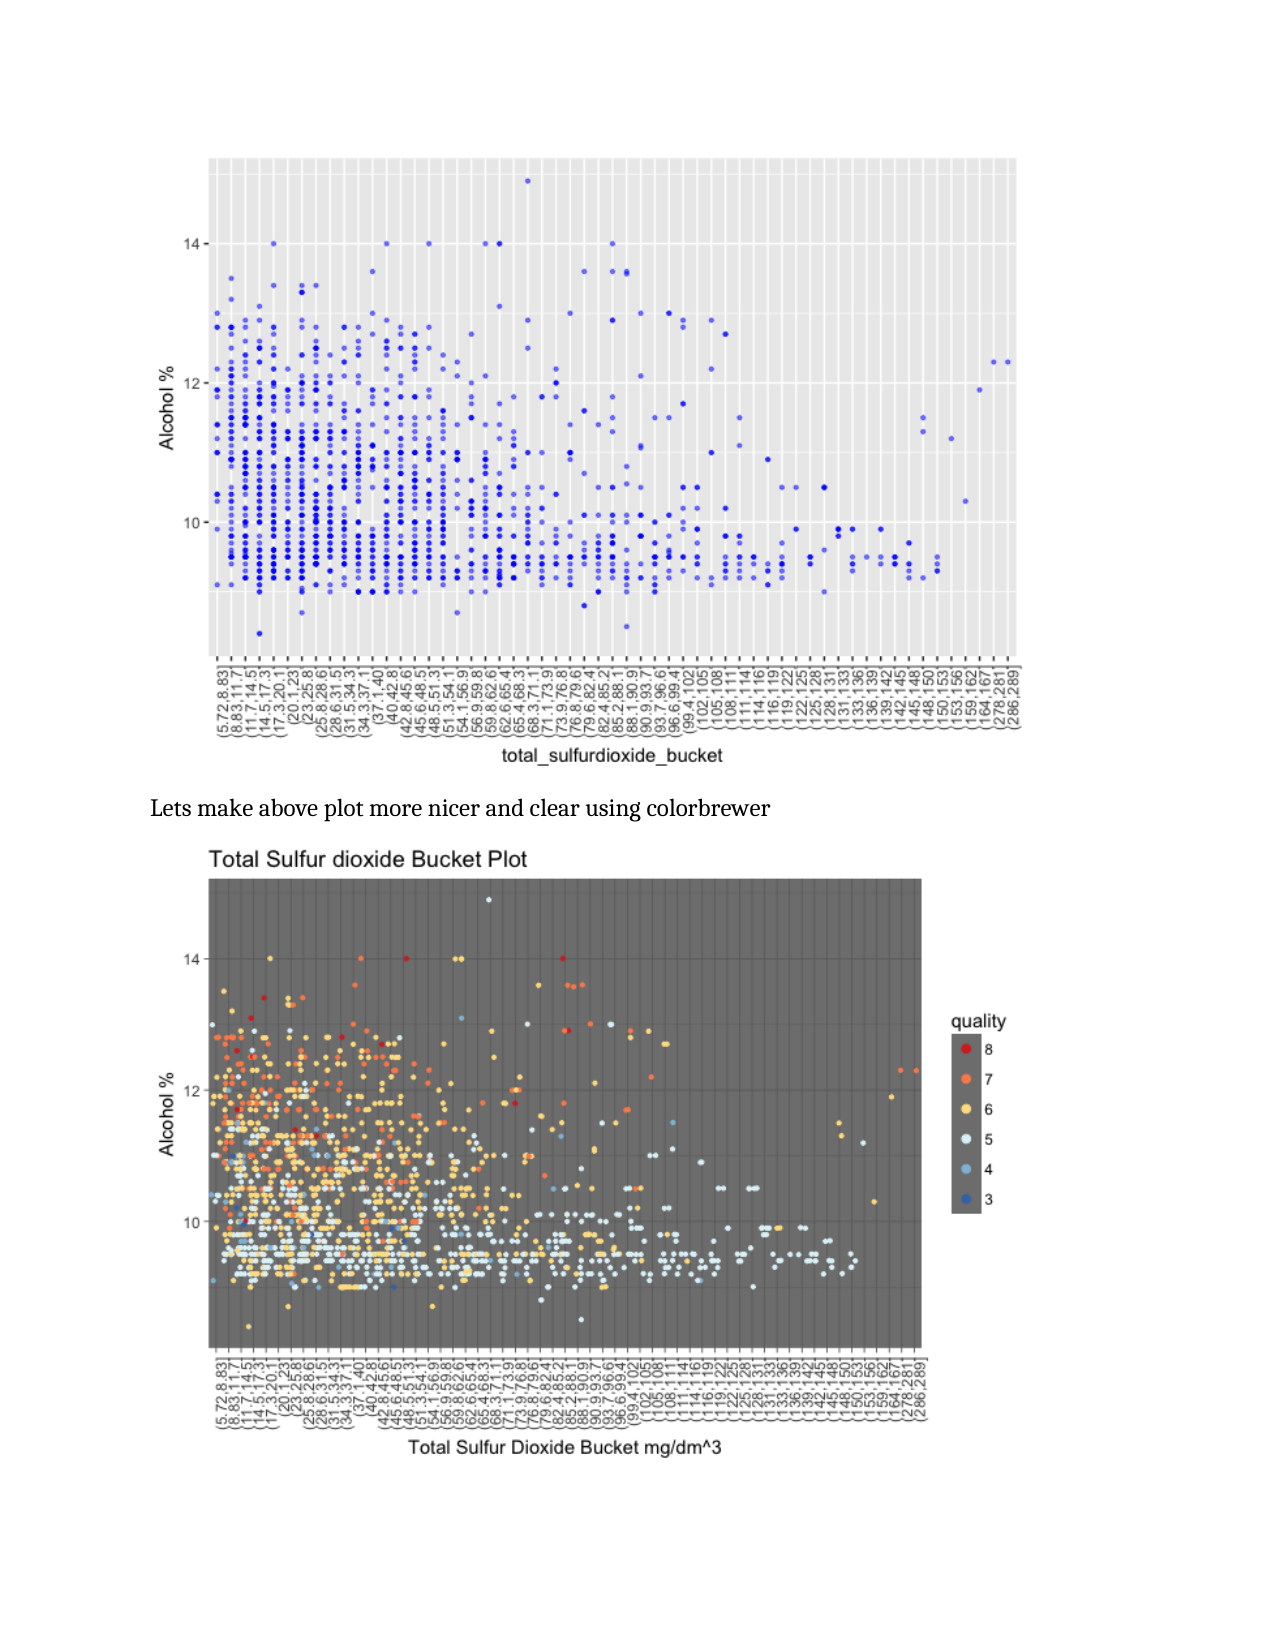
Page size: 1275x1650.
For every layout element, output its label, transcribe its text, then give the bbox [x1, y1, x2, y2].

picture [150, 841, 1025, 1467]
text Lets make above plot more nicer and clear using colorbrewer [150, 794, 1125, 822]
picture [150, 150, 1025, 775]
